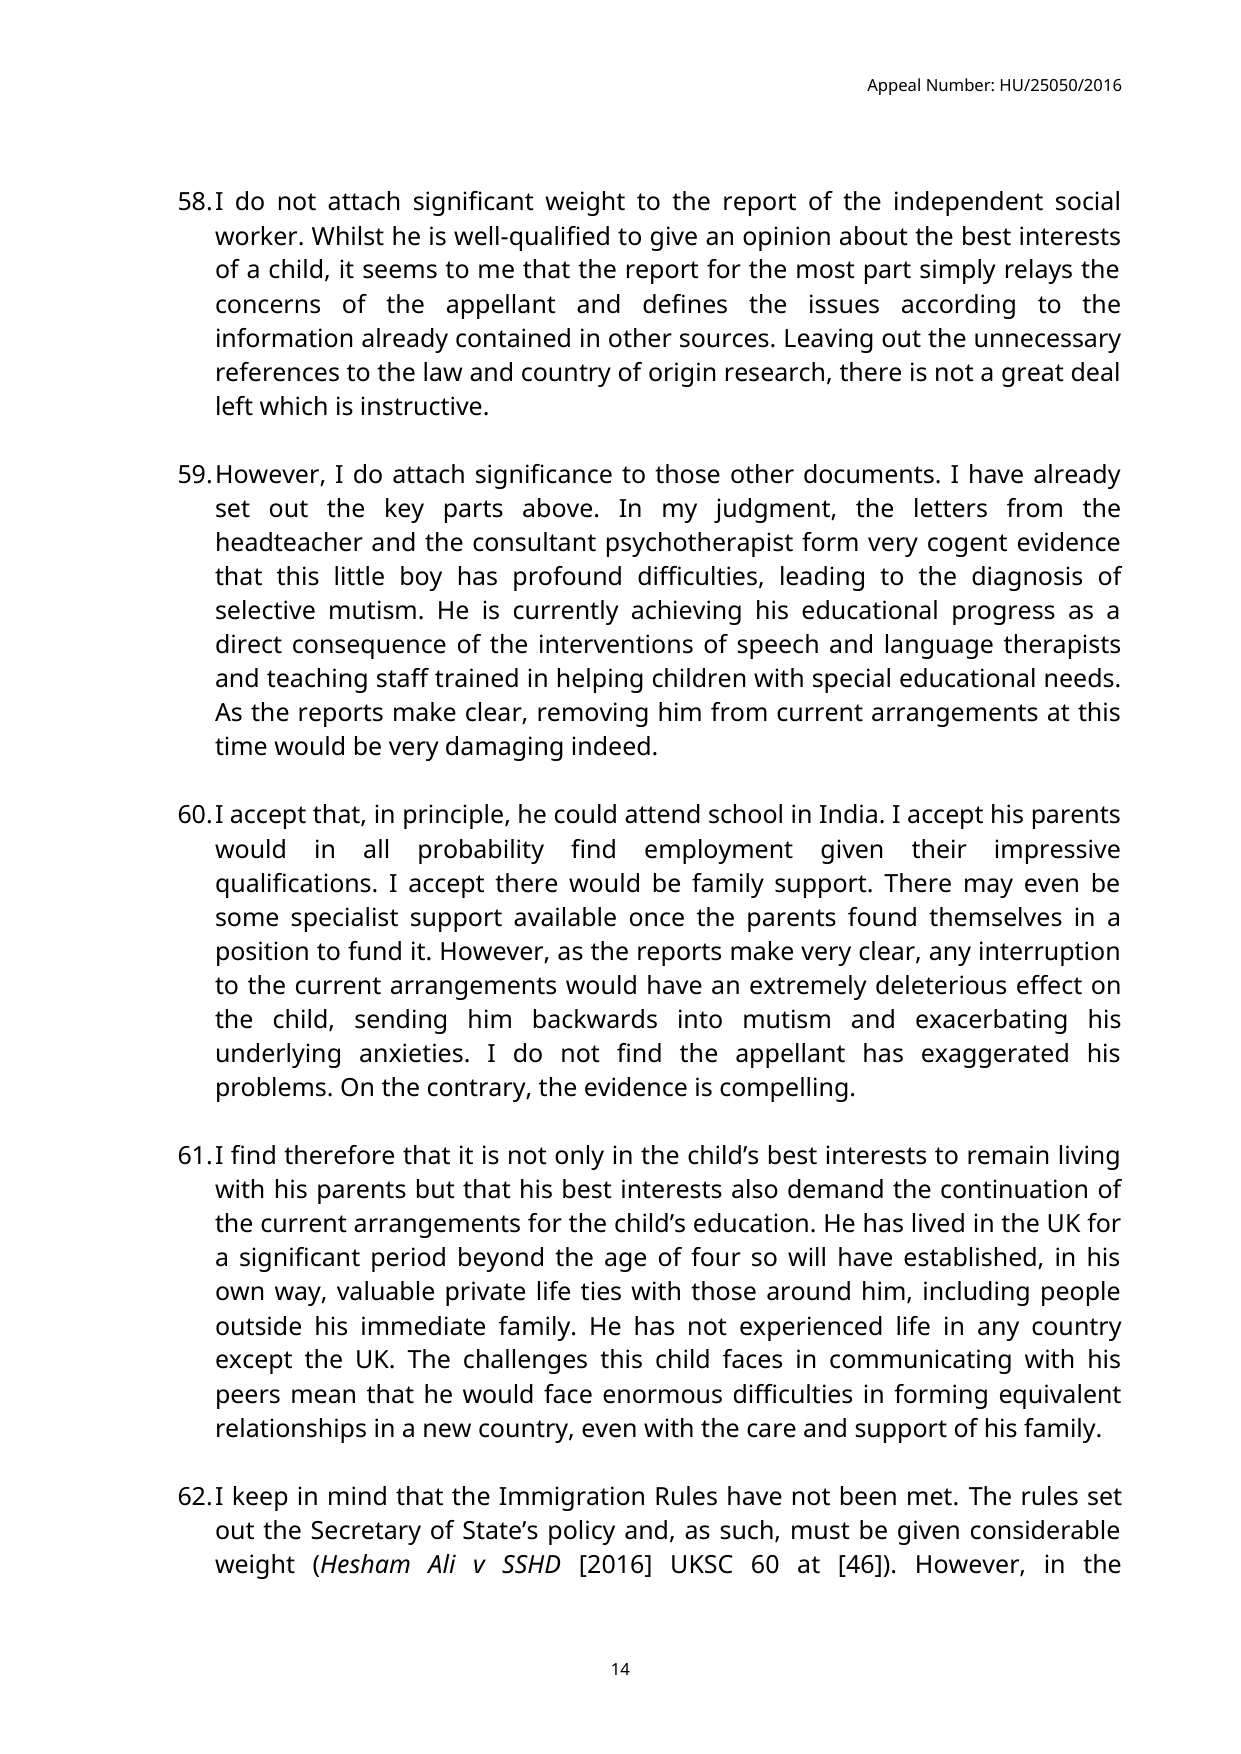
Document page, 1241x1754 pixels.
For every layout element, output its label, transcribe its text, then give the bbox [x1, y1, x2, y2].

list I find therefore that it is not only in the child’s best interests to remain living with his parents but that his best interests also demand the continuation of the current arrangements for the child’s education. He has lived in the UK for a significant period beyond the age of four so will have established, in his own way, valuable private life ties with those around him, including people outside his immediate family. He has not experienced life in any country except the UK. The challenges this child faces in communicating with his peers mean that he would face enormous difficulties in forming equivalent relationships in a new country, even with the care and support of his family. [177, 1138, 1122, 1444]
list I accept that, in principle, he could attend school in India. I accept his parents would in all probability find employment given their impressive qualifications. I accept there would be family support. There may even be some specialist support available once the parents found themselves in a position to fund it. However, as the reports make very clear, any interruption to the current arrangements would have an extremely deleterious effect on the child, sending him backwards into mutism and exacerbating his underlying anxieties. I do not find the appellant has exaggerated his problems. On the contrary, the evidence is compelling. [177, 797, 1122, 1104]
list I do not attach significant weight to the report of the independent social worker. Whilst he is well-qualified to give an opinion about the best interests of a child, it seems to me that the report for the most part simply relays the concerns of the appellant and defines the issues according to the information already contained in other sources. Leaving out the unnecessary references to the law and country of origin research, there is not a great deal left which is instructive. [177, 184, 1122, 422]
list However, I do attach significance to those other documents. I have already set out the key parts above. In my judgment, the letters from the headteacher and the consultant psychotherapist form very cogent evidence that this little boy has profound difficulties, leading to the diagnosis of selective mutism. He is currently achieving his educational progress as a direct consequence of the interventions of speech and language therapists and teaching staff trained in helping children with special educational needs. As the reports make clear, removing him from current arrangements at this time would be very damaging indeed. [177, 457, 1122, 763]
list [177, 1478, 1122, 1581]
